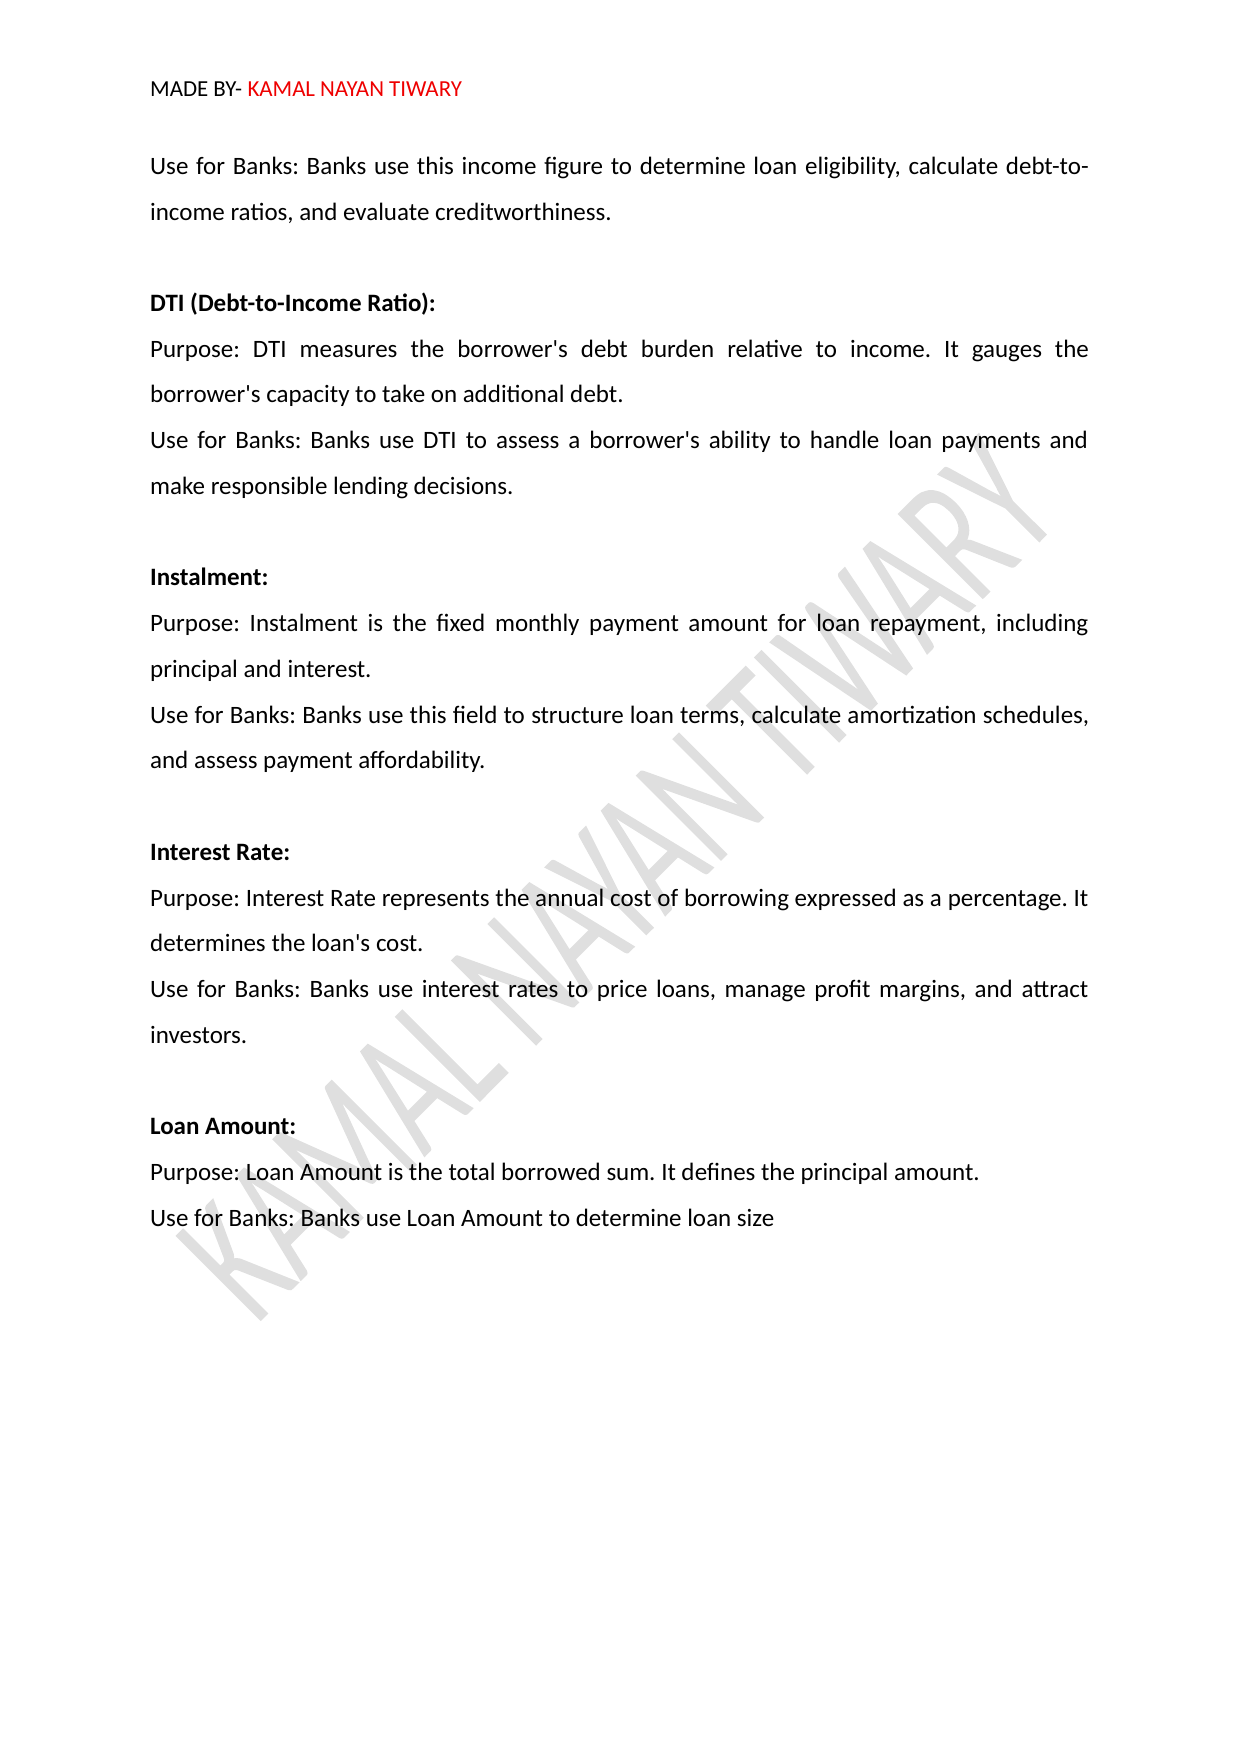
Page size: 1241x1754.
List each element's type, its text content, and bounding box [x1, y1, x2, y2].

text Interest Rate: [150, 836, 1090, 866]
text Instalment: [150, 562, 1090, 592]
text Use for Banks: Banks use DTI to assess a borrower's ability to handle loan payments and make responsible lending decisions. [150, 424, 1090, 501]
text DTI (Debt-to-Income Ratio): [150, 287, 1090, 318]
text Purpose: Interest Rate represents the annual cost of borrowing expressed as a percentage. It determines the loan's cost. [150, 882, 1090, 958]
text Use for Banks: Banks use this field to structure loan terms, calculate amortization schedules, and assess payment affordability. [150, 699, 1090, 775]
text Purpose: Loan Amount is the total borrowed sum. It defines the principal amount. [150, 1156, 1090, 1187]
text Use for Banks: Banks use interest rates to price loans, manage profit margins, and attract investors. [150, 973, 1090, 1049]
text Purpose: DTI measures the borrower's debt burden relative to income. It gauges the borrower's capacity to take on additional debt. [150, 333, 1090, 409]
text Use for Banks: Banks use Loan Amount to determine loan size [150, 1202, 1090, 1232]
text Use for Banks: Banks use this income figure to determine loan eligibility, calculate debt-to-income ratios, and evaluate creditworthiness. [150, 150, 1090, 226]
text Loan Amount: [150, 1110, 1090, 1141]
text Purpose: Instalment is the fixed monthly payment amount for loan repayment, including principal and interest. [150, 607, 1090, 683]
